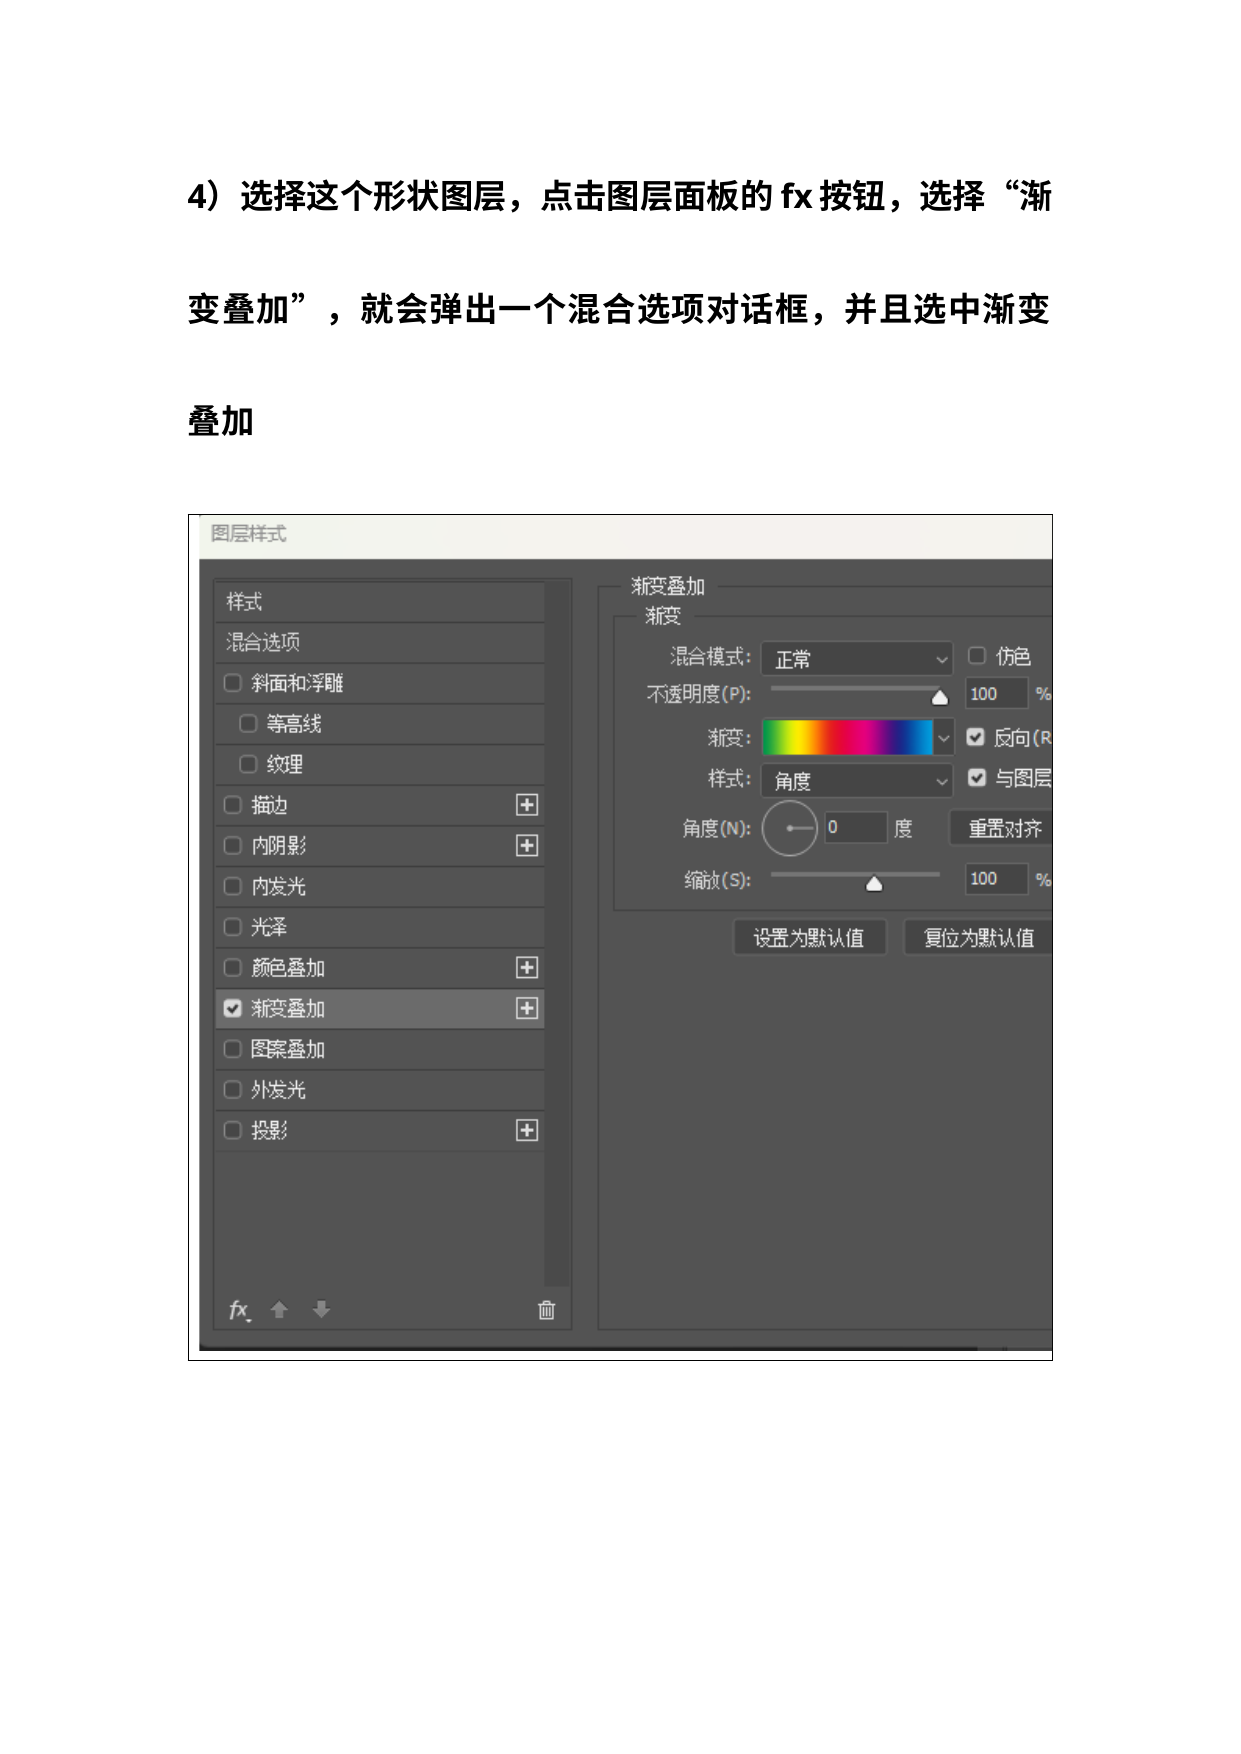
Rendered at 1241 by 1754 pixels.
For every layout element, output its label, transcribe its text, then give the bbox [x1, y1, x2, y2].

subtitle 4）选择这个形状图层，点击图层面板的fx按钮，选择“渐变叠加”，就会弹出一个混合选项对话框，并且选中渐变叠加 [187, 162, 1053, 452]
picture [199, 515, 1053, 1351]
table_header [189, 515, 1052, 1360]
